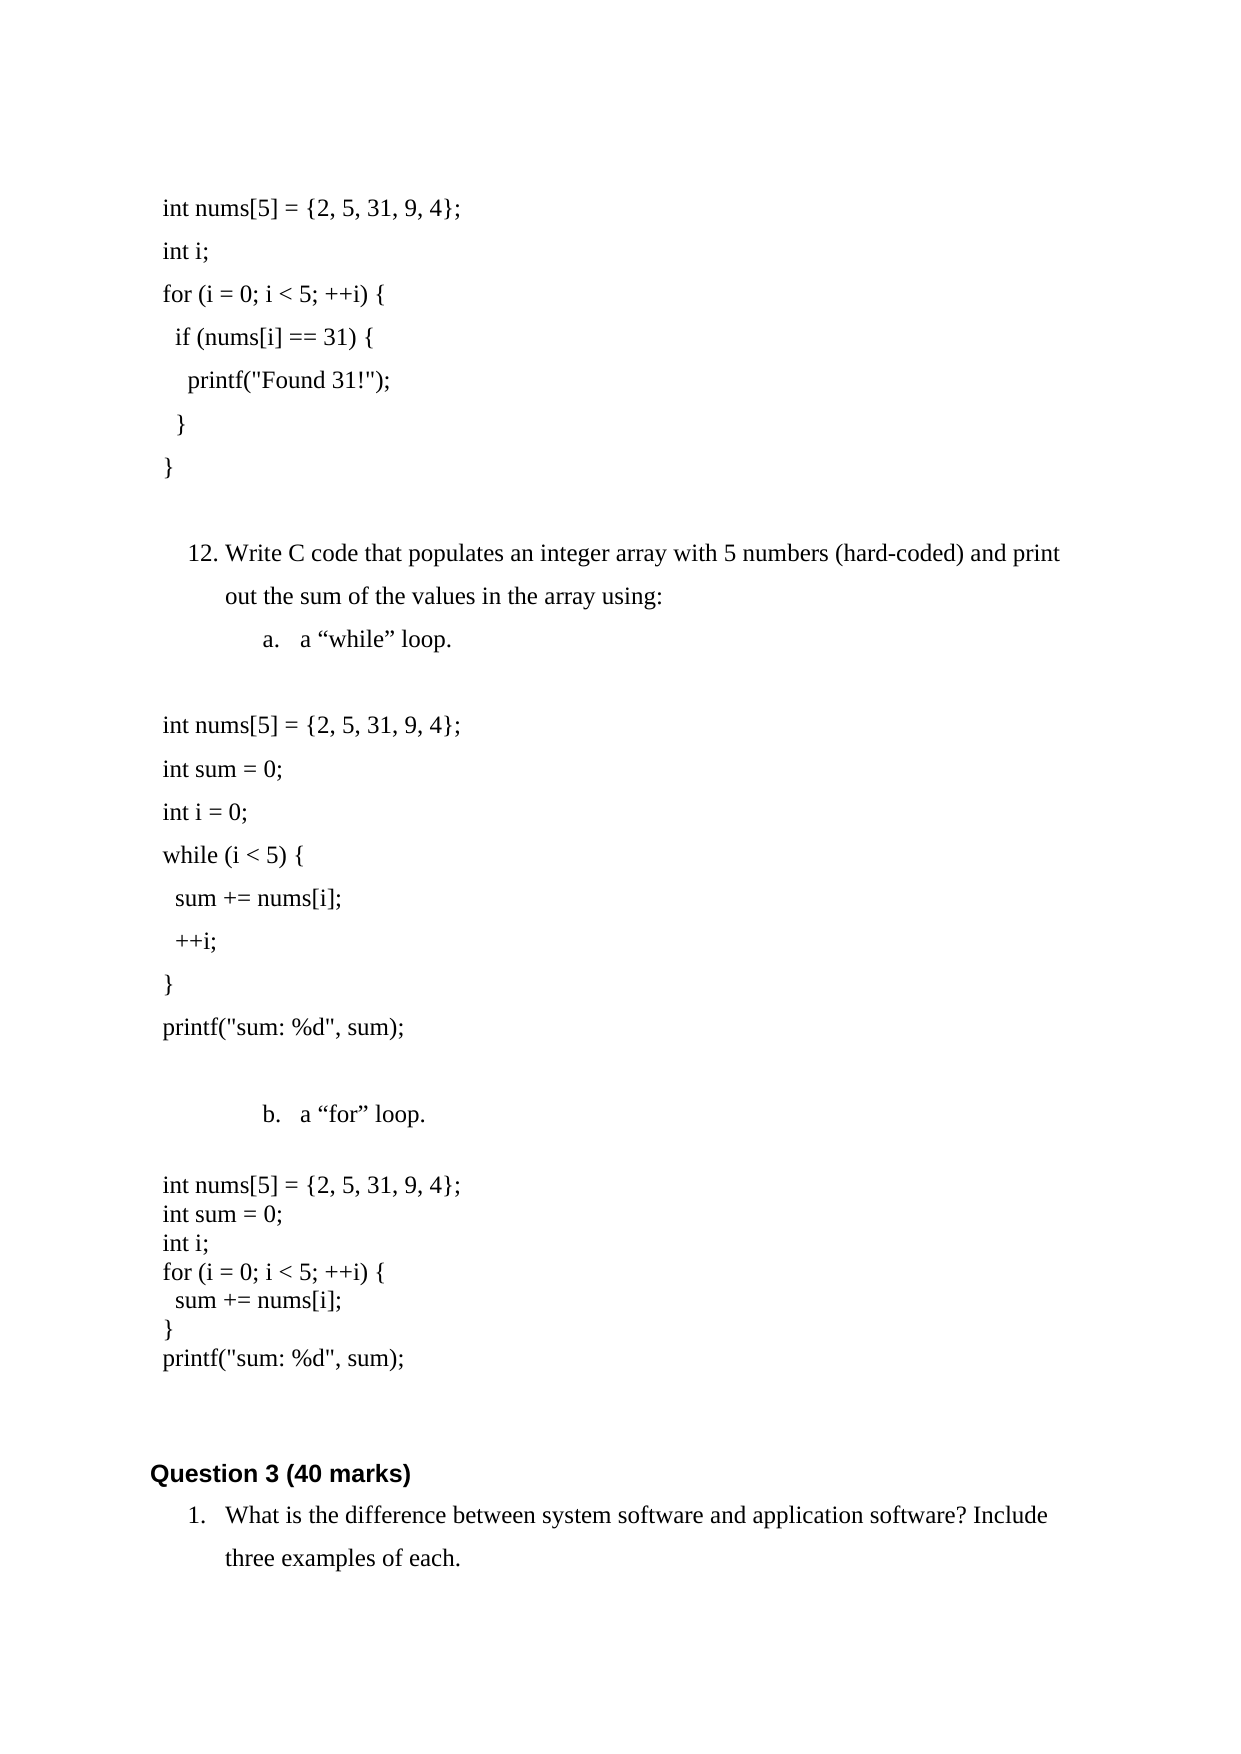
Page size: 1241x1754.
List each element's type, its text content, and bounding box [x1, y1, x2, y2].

text printf("Found 31!"); [150, 366, 1090, 394]
text int i; [150, 1228, 1090, 1257]
text printf("sum: %d", sum); [150, 1012, 1090, 1041]
text } [150, 1314, 1090, 1343]
text printf("sum: %d", sum); [150, 1343, 1090, 1372]
text for (i = 0; i < 5; ++i) { [150, 1257, 1090, 1286]
text int sum = 0; [150, 1199, 1090, 1228]
text ++i; [150, 926, 1090, 955]
text int sum = 0; [150, 754, 1090, 782]
list a “while” loop. [262, 624, 1090, 653]
list What is the difference between system software and application software? Include three examples of each. [187, 1500, 1090, 1572]
text int i = 0; [150, 797, 1090, 826]
text int nums[5] = {2, 5, 31, 9, 4}; [150, 1171, 1090, 1199]
text int nums[5] = {2, 5, 31, 9, 4}; [150, 193, 1090, 222]
list Write C code that populates an integer array with 5 numbers (hard-coded) and print out the sum of the values in the array using: [187, 538, 1090, 610]
text } [150, 409, 1090, 437]
subtitle Question 3 (40 marks) [150, 1458, 1090, 1487]
text sum += nums[i]; [150, 1286, 1090, 1314]
text if (nums[i] == 31) { [150, 322, 1090, 351]
text while (i < 5) { [150, 840, 1090, 869]
text for (i = 0; i < 5; ++i) { [150, 279, 1090, 308]
text sum += nums[i]; [150, 883, 1090, 912]
text } [150, 452, 1090, 481]
text int nums[5] = {2, 5, 31, 9, 4}; [150, 711, 1090, 739]
list a “for” loop. [262, 1099, 1090, 1127]
text int i; [150, 236, 1090, 265]
text } [150, 969, 1090, 998]
